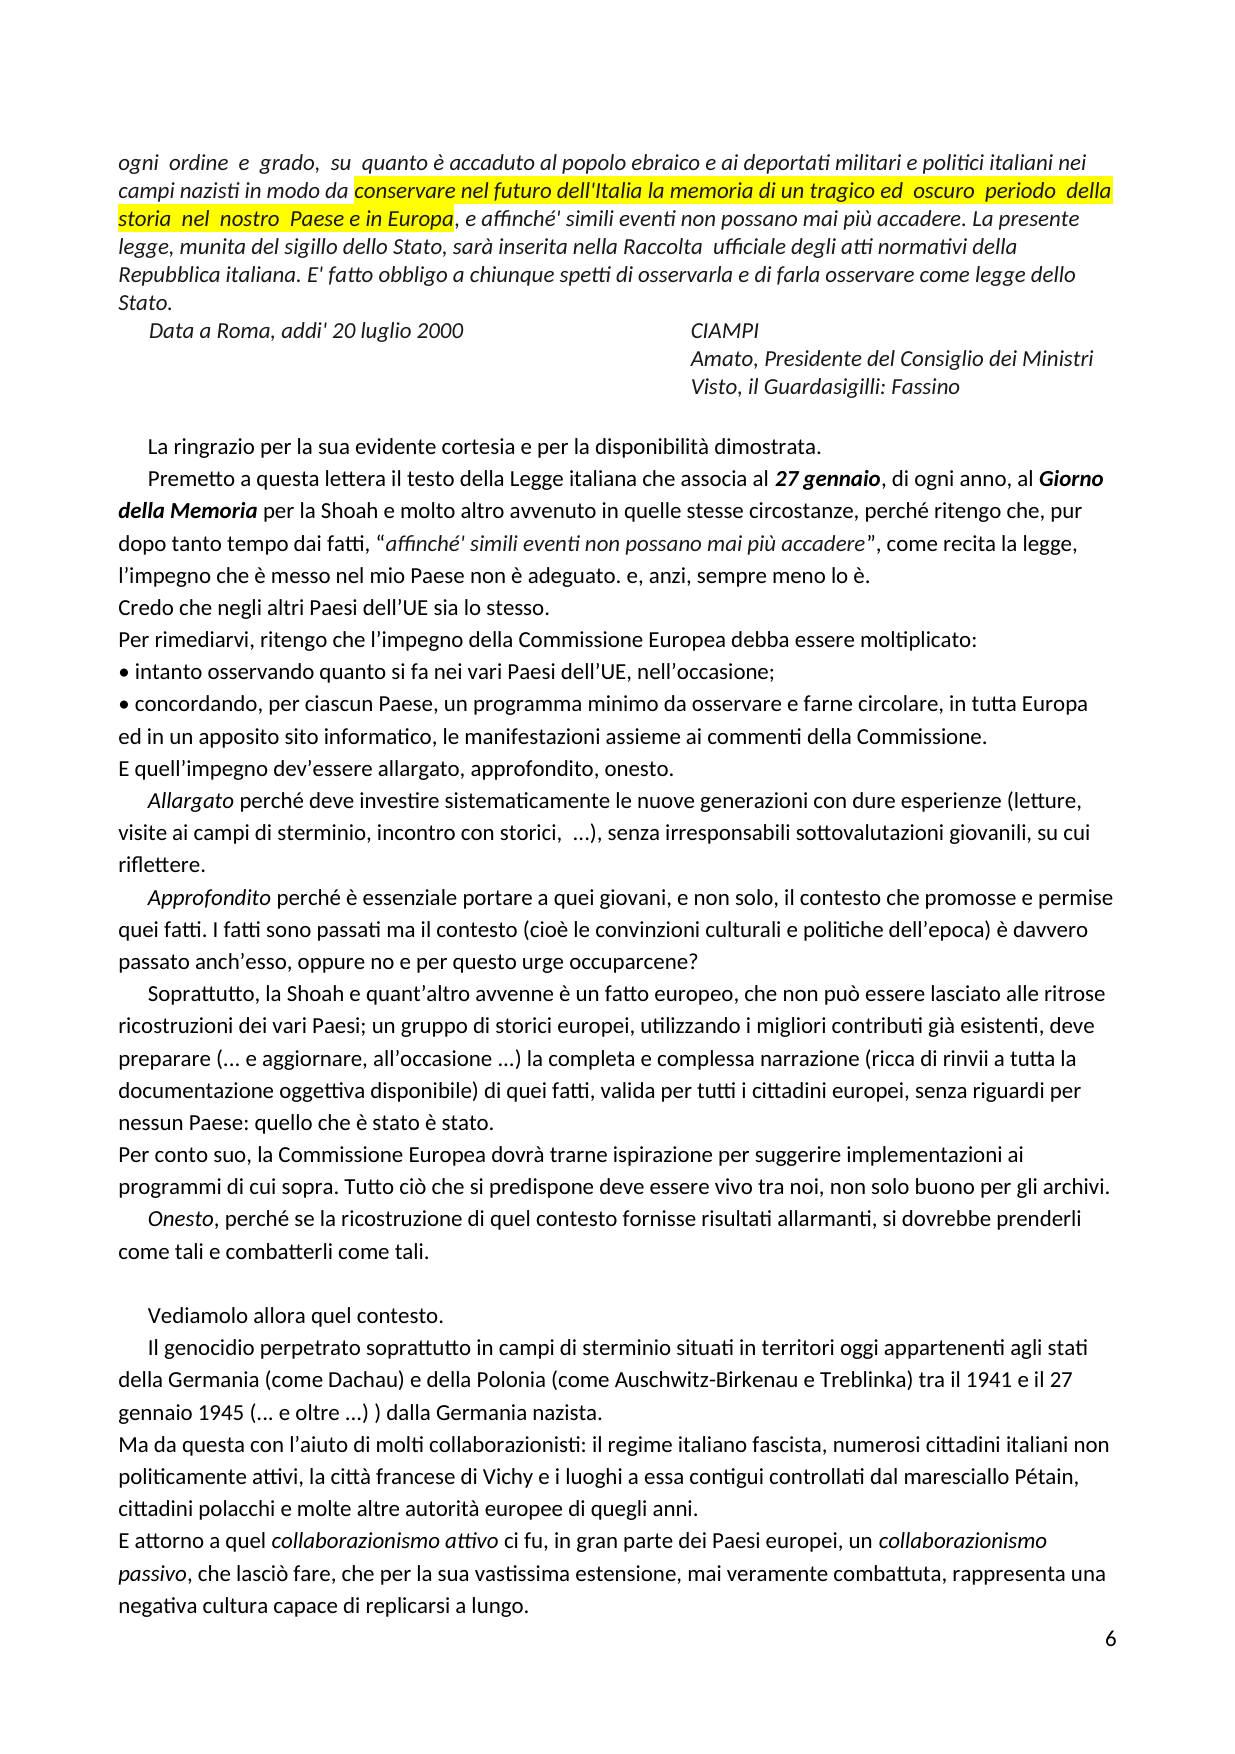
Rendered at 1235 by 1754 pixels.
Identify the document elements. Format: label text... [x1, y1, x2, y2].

text • concordando, per ciascun Paese, un programma minimo da osservare e farne circolare, in tutta Europa ed in un apposito sito informatico, le manifestazioni assieme ai commenti della Commissione. [118, 689, 1116, 750]
text Vediamolo allora quel contesto. [118, 1301, 1116, 1329]
text Data a Roma, addi' 20 luglio 2000 CIAMPI [118, 316, 1116, 344]
text E attorno a quel collaborazionismo attivo ci fu, in gran parte dei Paesi europei, un collaborazionismo passivo, che lasciò fare, che per la sua vastissima estensione, mai veramente combattuta, rappresenta una negativa cultura capace di replicarsi a lungo. [118, 1526, 1116, 1619]
text Il genocidio perpetrato soprattutto in campi di sterminio situati in territori oggi appartenenti agli stati della Germania (come Dachau) e della Polonia (come Auschwitz-Birkenau e Treblinka) tra il 1941 e il 27 gennaio 1945 (... e oltre ...) ) dalla Germania nazista. [118, 1333, 1116, 1426]
text Credo che negli altri Paesi dell’UE sia lo stesso. [118, 593, 1116, 621]
text Soprattutto, la Shoah e quant’altro avvenne è un fatto europeo, che non può essere lasciato alle ritrose ricostruzioni dei vari Paesi; un gruppo di storici europei, utilizzando i migliori contributi già esistenti, deve preparare (... e aggiornare, all’occasione ...) la completa e complessa narrazione (ricca di rinvii a tutta la documentazione oggettiva disponibile) di quei fatti, valida per tutti i cittadini europei, senza riguardi per nessun Paese: quello che è stato è stato. [118, 979, 1116, 1136]
text Per rimediarvi, ritengo che l’impegno della Commissione Europea debba essere moltiplicato: [118, 625, 1116, 653]
text Allargato perché deve investire sistematicamente le nuove generazioni con dure esperienze (letture, visite ai campi di sterminio, incontro con storici, ...), senza irresponsabili sottovalutazioni giovanili, su cui riflettere. [118, 786, 1116, 878]
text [118, 148, 1116, 316]
text Premetto a questa lettera il testo della Legge italiana che associa al 27 gennaio, di ogni anno, al Giorno della Memoria per la Shoah e molto altro avvenuto in quelle stesse circostanze, perché ritengo che, pur dopo tanto tempo dai fatti, “affinché' simili eventi non possano mai più accadere”, come recita la legge, l’impegno che è messo nel mio Paese non è adeguato. e, anzi, sempre meno lo è. [118, 464, 1116, 589]
text E quell’impegno dev’essere allargato, approfondito, onesto. [118, 754, 1116, 782]
text Per conto suo, la Commissione Europea dovrà trarne ispirazione per suggerire implementazioni ai programmi di cui sopra. Tutto ciò che si predispone deve essere vivo tra noi, non solo buono per gli archivi. [118, 1140, 1116, 1200]
text Onesto, perché se la ricostruzione di quel contesto fornisse risultati allarmanti, si dovrebbe prenderli come tali e combatterli come tali. [118, 1204, 1116, 1265]
text Amato, Presidente del Consiglio dei Ministri [118, 344, 1116, 372]
text La ringrazio per la sua evidente cortesia e per la disponibilità dimostrata. [118, 432, 1116, 460]
text • intanto osservando quanto si fa nei vari Paesi dell’UE, nell’occasione; [118, 657, 1116, 685]
text Visto, il Guardasigilli: Fassino [118, 372, 1116, 400]
text Ma da questa con l’aiuto di molti collaborazionisti: il regime italiano fascista, numerosi cittadini italiani non politicamente attivi, la città francese di Vichy e i luoghi a essa contigui controllati dal maresciallo Pétain, cittadini polacchi e molte altre autorità europee di quegli anni. [118, 1430, 1116, 1522]
text Approfondito perché è essenziale portare a quei giovani, e non solo, il contesto che promosse e permise quei fatti. I fatti sono passati ma il contesto (cioè le convinzioni culturali e politiche dell’epoca) è davvero passato anch’esso, oppure no e per questo urge occuparcene? [118, 883, 1116, 975]
